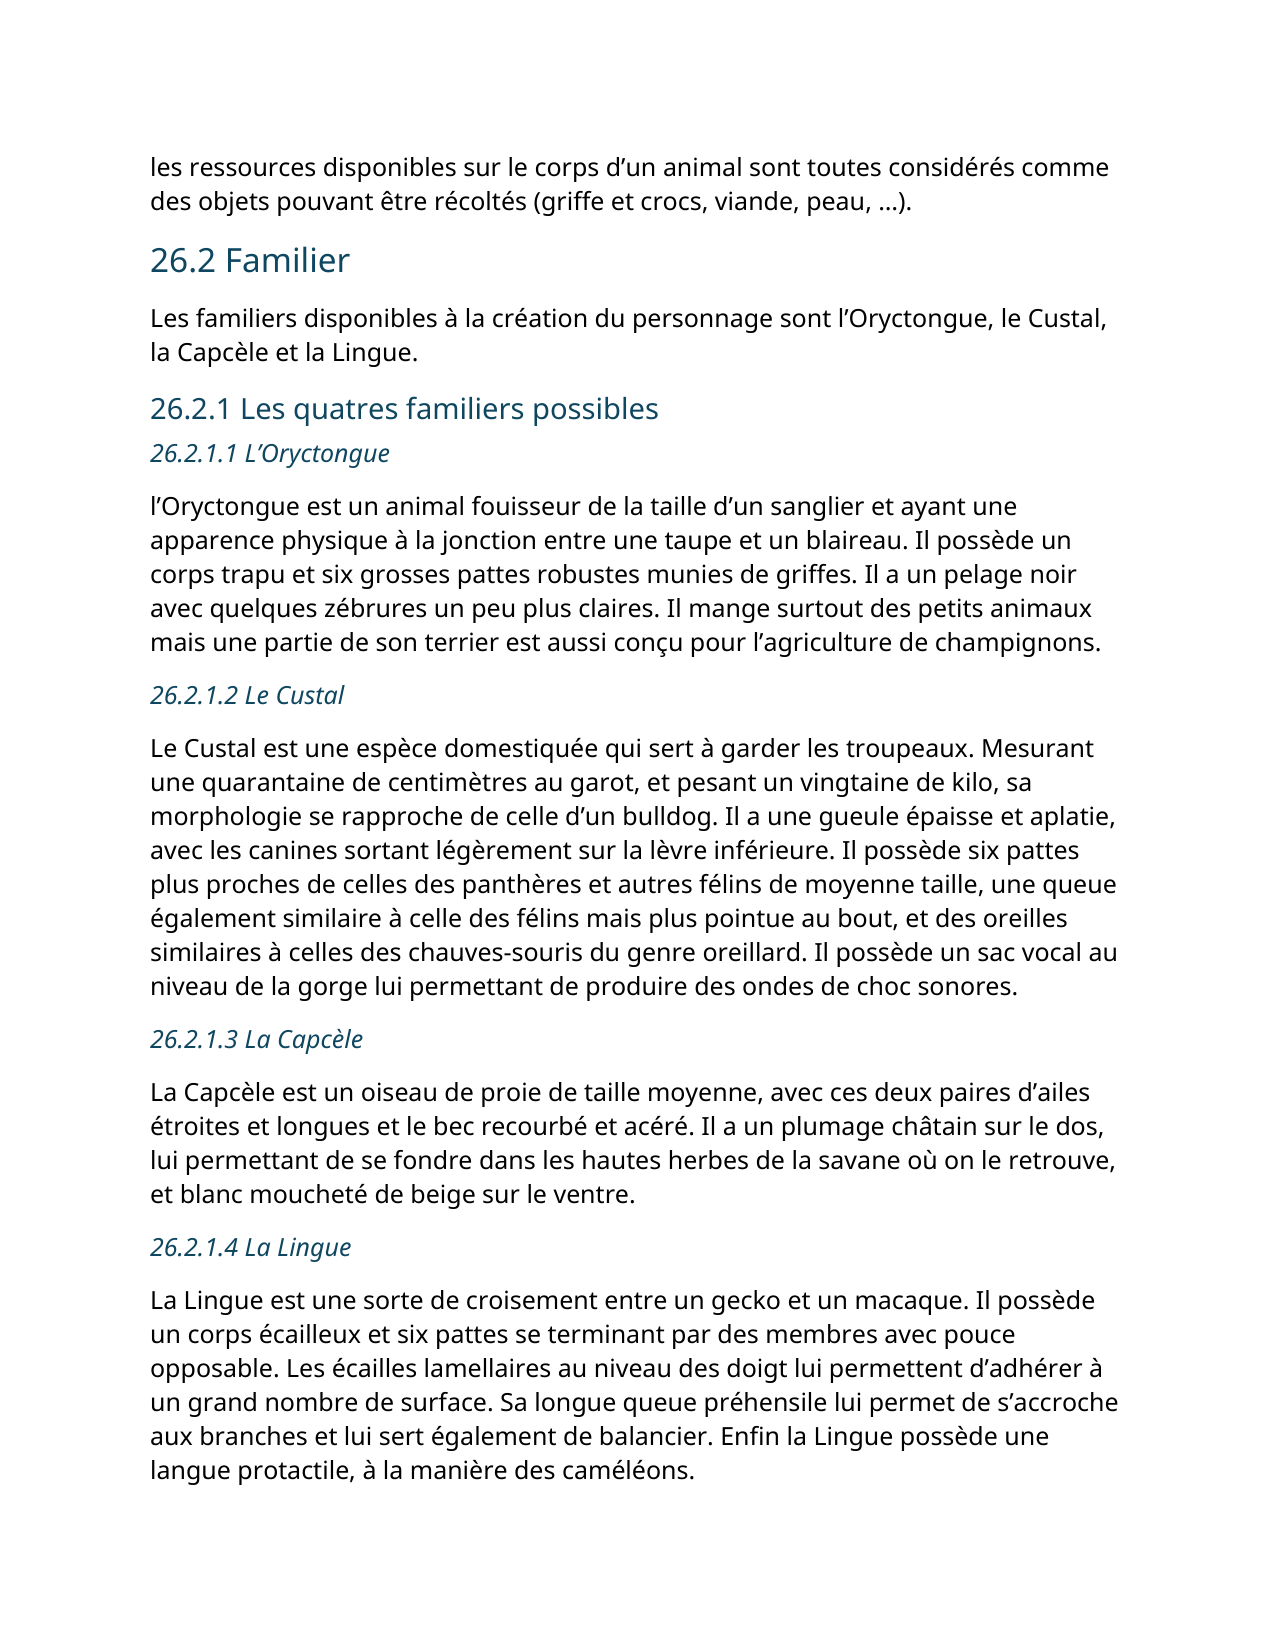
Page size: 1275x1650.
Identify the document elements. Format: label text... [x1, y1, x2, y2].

subtitle 26.2.1.1 L’Oryctongue [150, 436, 1125, 470]
subtitle 26.2.1.4 La Lingue [150, 1230, 1125, 1264]
subtitle 26.2.1.2 Le Custal [150, 678, 1125, 712]
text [150, 150, 1125, 218]
subtitle 26.2.1 Les quatres familiers possibles [150, 388, 1125, 428]
text La Lingue est une sorte de croisement entre un gecko et un macaque. Il possède un corps écailleux et six pattes se terminant par des membres avec pouce opposable. Les écailles lamellaires au niveau des doigt lui permettent d’adhérer à un grand nombre de surface. Sa longue queue préhensile lui permet de s’accroche aux branches et lui sert également de balancier. Enfin la Lingue possède une langue protactile, à la manière des caméléons. [150, 1282, 1125, 1487]
text Le Custal est une espèce domestiquée qui sert à garder les troupeaux. Mesurant une quarantaine de centimètres au garot, et pesant un vingtaine de kilo, sa morphologie se rapproche de celle d’un bulldog. Il a une gueule épaisse et aplatie, avec les canines sortant légèrement sur la lèvre inférieure. Il possède six pattes plus proches de celles des panthères et autres félins de moyenne taille, une queue également similaire à celle des félins mais plus pointue au bout, et des oreilles similaires à celles des chauves-souris du genre oreillard. Il possède un sac vocal au niveau de la gorge lui permettant de produire des ondes de choc sonores. [150, 731, 1125, 1003]
subtitle 26.2.1.3 La Capcèle [150, 1022, 1125, 1056]
text La Capcèle est un oiseau de proie de taille moyenne, avec ces deux paires d’ailes étroites et longues et le bec recourbé et acéré. Il a un plumage châtain sur le dos, lui permettant de se fondre dans les hautes herbes de la savane où on le retrouve, et blanc moucheté de beige sur le ventre. [150, 1075, 1125, 1211]
text l’Oryctongue est un animal fouisseur de la taille d’un sanglier et ayant une apparence physique à la jonction entre une taupe et un blaireau. Il possède un corps trapu et six grosses pattes robustes munies de griffes. Il a un pelage noir avec quelques zébrures un peu plus claires. Il mange surtout des petits animaux mais une partie de son terrier est aussi conçu pour l’agriculture de champignons. [150, 489, 1125, 659]
subtitle 26.2 Familier [150, 237, 1125, 282]
text Les familiers disponibles à la création du personnage sont l’Oryctongue, le Custal, la Capcèle et la Lingue. [150, 301, 1125, 369]
